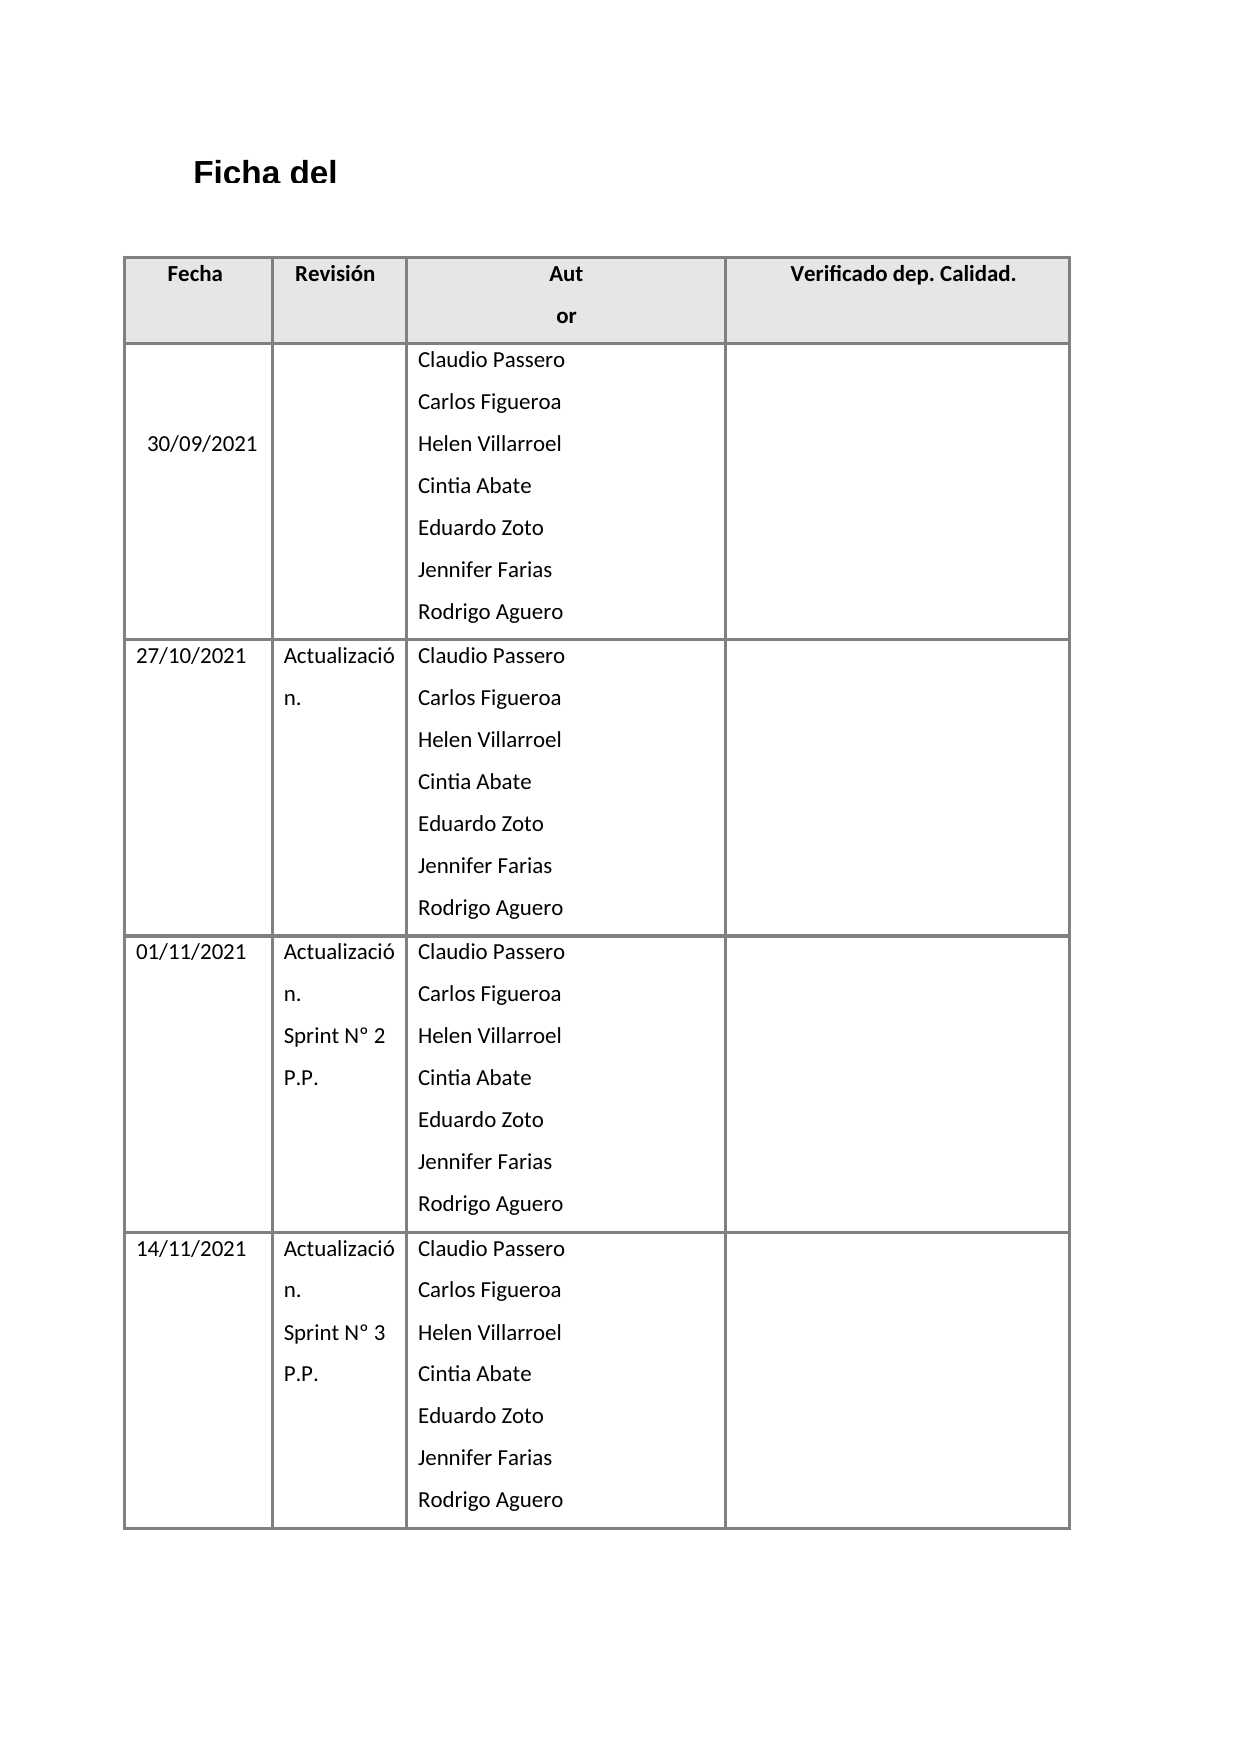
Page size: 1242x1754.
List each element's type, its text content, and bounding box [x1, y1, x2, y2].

table_cell 30/09/2021 [126, 345, 271, 638]
table_cell 27/10/2021 [126, 641, 271, 934]
table_header Fecha [126, 259, 271, 342]
table_cell 01/11/2021 [126, 938, 271, 1231]
table_cell [727, 938, 1068, 1231]
table_cell Actualización. Sprint Nº 3 P.P. [274, 1234, 405, 1527]
table_cell Claudio Passero Carlos Figueroa Helen Villarroel Cintia Abate Eduardo Zoto Jennifer Farias Rodrigo Aguero [408, 938, 724, 1231]
table_cell Claudio Passero Carlos Figueroa Helen Villarroel Cintia Abate Eduardo Zoto Jennifer Farias Rodrigo Aguero [408, 1234, 724, 1527]
table_cell [727, 1234, 1068, 1527]
table_cell [727, 345, 1068, 638]
table_cell 14/11/2021 [126, 1234, 271, 1527]
table_cell Claudio Passero Carlos Figueroa Helen Villarroel Cintia Abate Eduardo Zoto Jennifer Farias Rodrigo Aguero [408, 641, 724, 934]
table_header Revisión [274, 259, 405, 342]
table_cell Actualización. [274, 641, 405, 934]
table_cell Claudio Passero Carlos Figueroa Helen Villarroel Cintia Abate Eduardo Zoto Jennifer Farias Rodrigo Aguero [408, 345, 724, 638]
table_cell [274, 345, 405, 638]
table_header Verificado dep. Calidad. [727, 259, 1068, 342]
table_cell [727, 641, 1068, 934]
table_header Autor [408, 259, 724, 342]
table_cell Actualización. Sprint Nº 2 P.P. [274, 938, 405, 1231]
